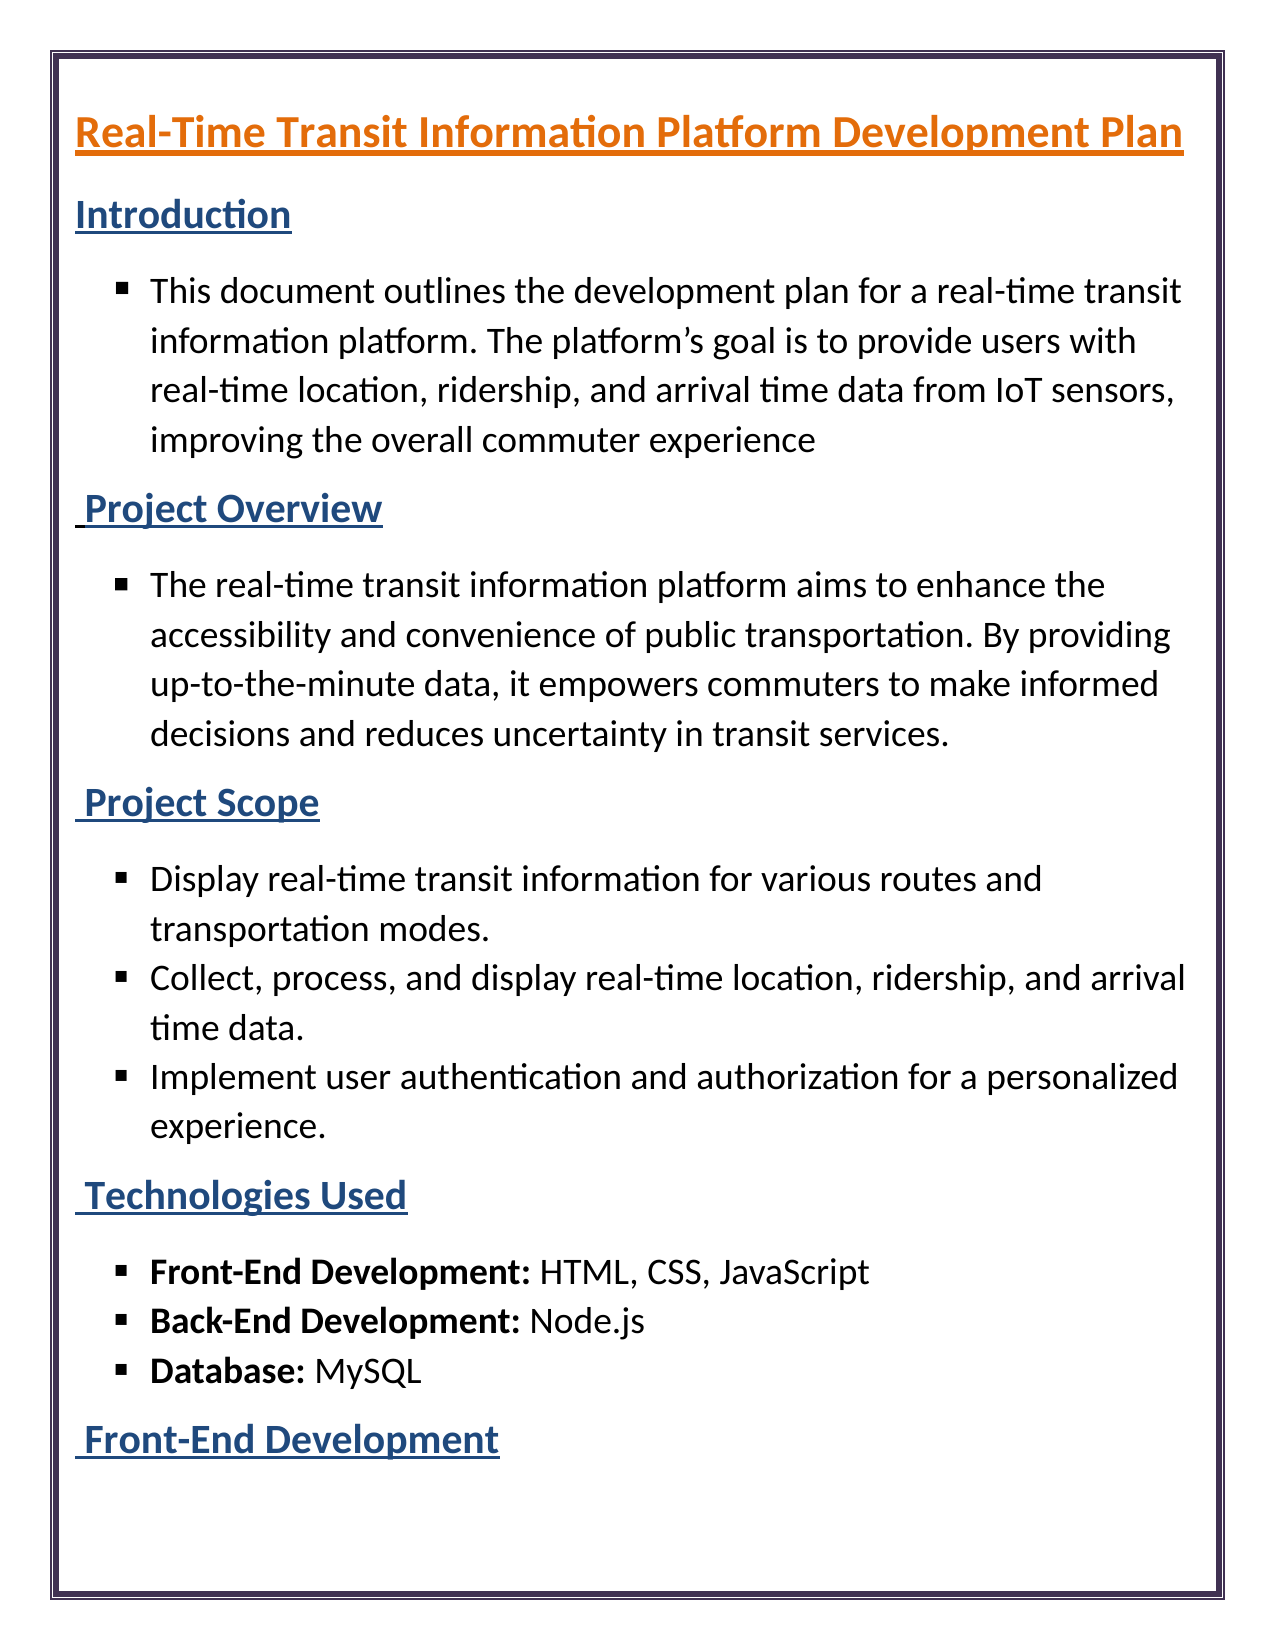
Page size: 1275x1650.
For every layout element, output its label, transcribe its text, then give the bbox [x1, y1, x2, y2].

list Back-End Development: Node.js [112, 1297, 1200, 1343]
text Technologies Used [75, 1169, 1200, 1219]
list Collect, process, and display real-time location, ridership, and arrival time data. [112, 954, 1200, 1049]
list Implement user authentication and authorization for a personalized experience. [112, 1053, 1200, 1148]
text Project Scope [75, 776, 1200, 827]
text Project Overview [75, 482, 1200, 533]
list This document outlines the development plan for a real-time transit information platform. The platform’s goal is to provide users with real-time location, ridership, and arrival time data from IoT sensors, improving the overall commuter experience [112, 267, 1200, 462]
list Front-End Development: HTML, CSS, JavaScript [112, 1248, 1200, 1294]
text Front-End Development [75, 1413, 1200, 1464]
text Introduction [75, 188, 1200, 239]
list The real-time transit information platform aims to enhance the accessibility and convenience of public transportation. By providing up-to-the-minute data, it empowers commuters to make informed decisions and reduces uncertainty in transit services. [112, 561, 1200, 756]
list Database: MySQL [112, 1347, 1200, 1393]
list Display real-time transit information for various routes and transportation modes. [112, 855, 1200, 950]
text Real-Time Transit Information Platform Development Plan [75, 103, 1200, 159]
